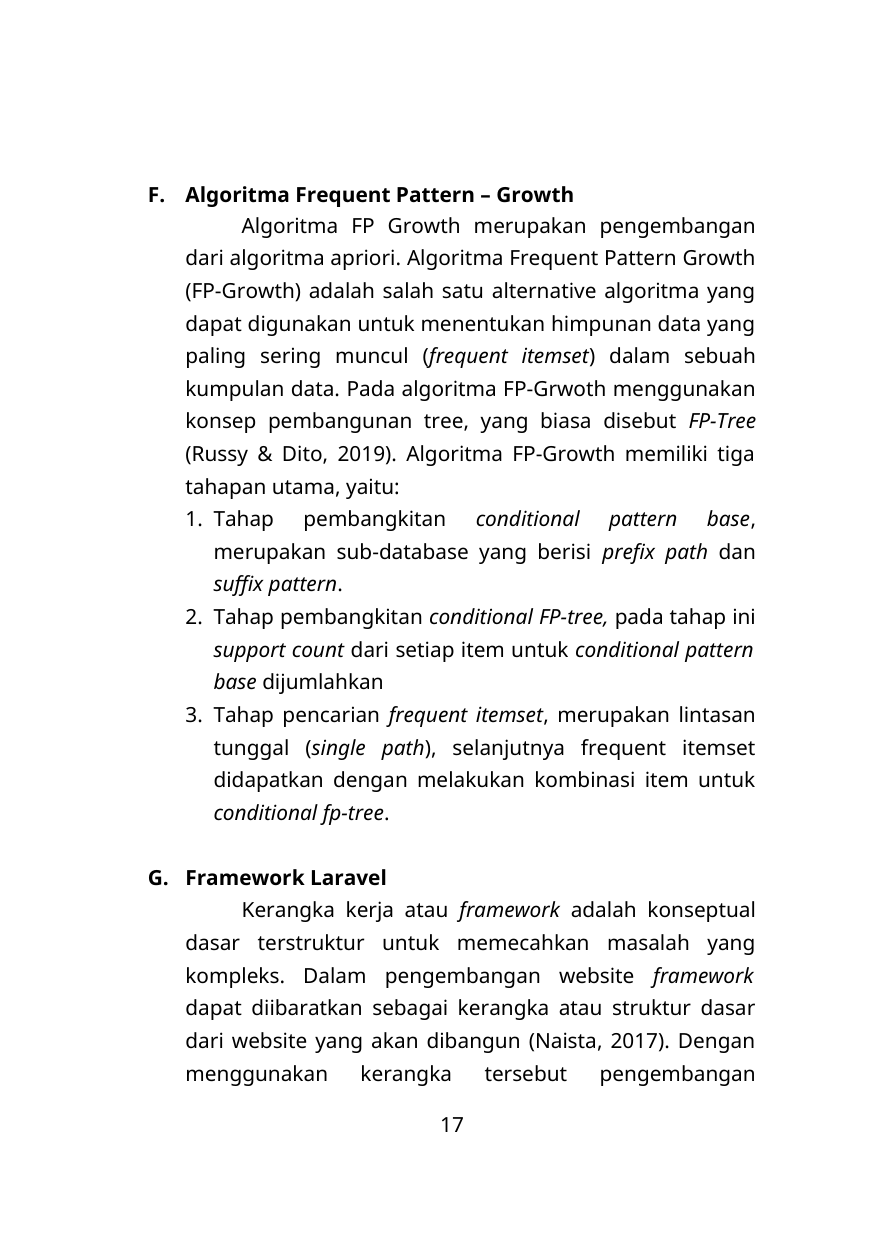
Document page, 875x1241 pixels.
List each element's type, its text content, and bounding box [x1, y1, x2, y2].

list Tahap pembangkitan conditional FP-tree, pada tahap ini support count dari setiap item untuk conditional pattern base dijumlahkan [185, 602, 756, 696]
list Tahap pencarian frequent itemset, merupakan lintasan tunggal (single path), selanjutnya frequent itemset didapatkan dengan melakukan kombinasi item untuk conditional fp-tree. [185, 700, 756, 826]
list Tahap pembangkitan conditional pattern base, merupakan sub-database yang berisi prefix path dan suffix pattern. [185, 504, 756, 598]
list Algoritma Frequent Pattern – Growth [148, 180, 756, 209]
list Framework Laravel [148, 863, 756, 891]
